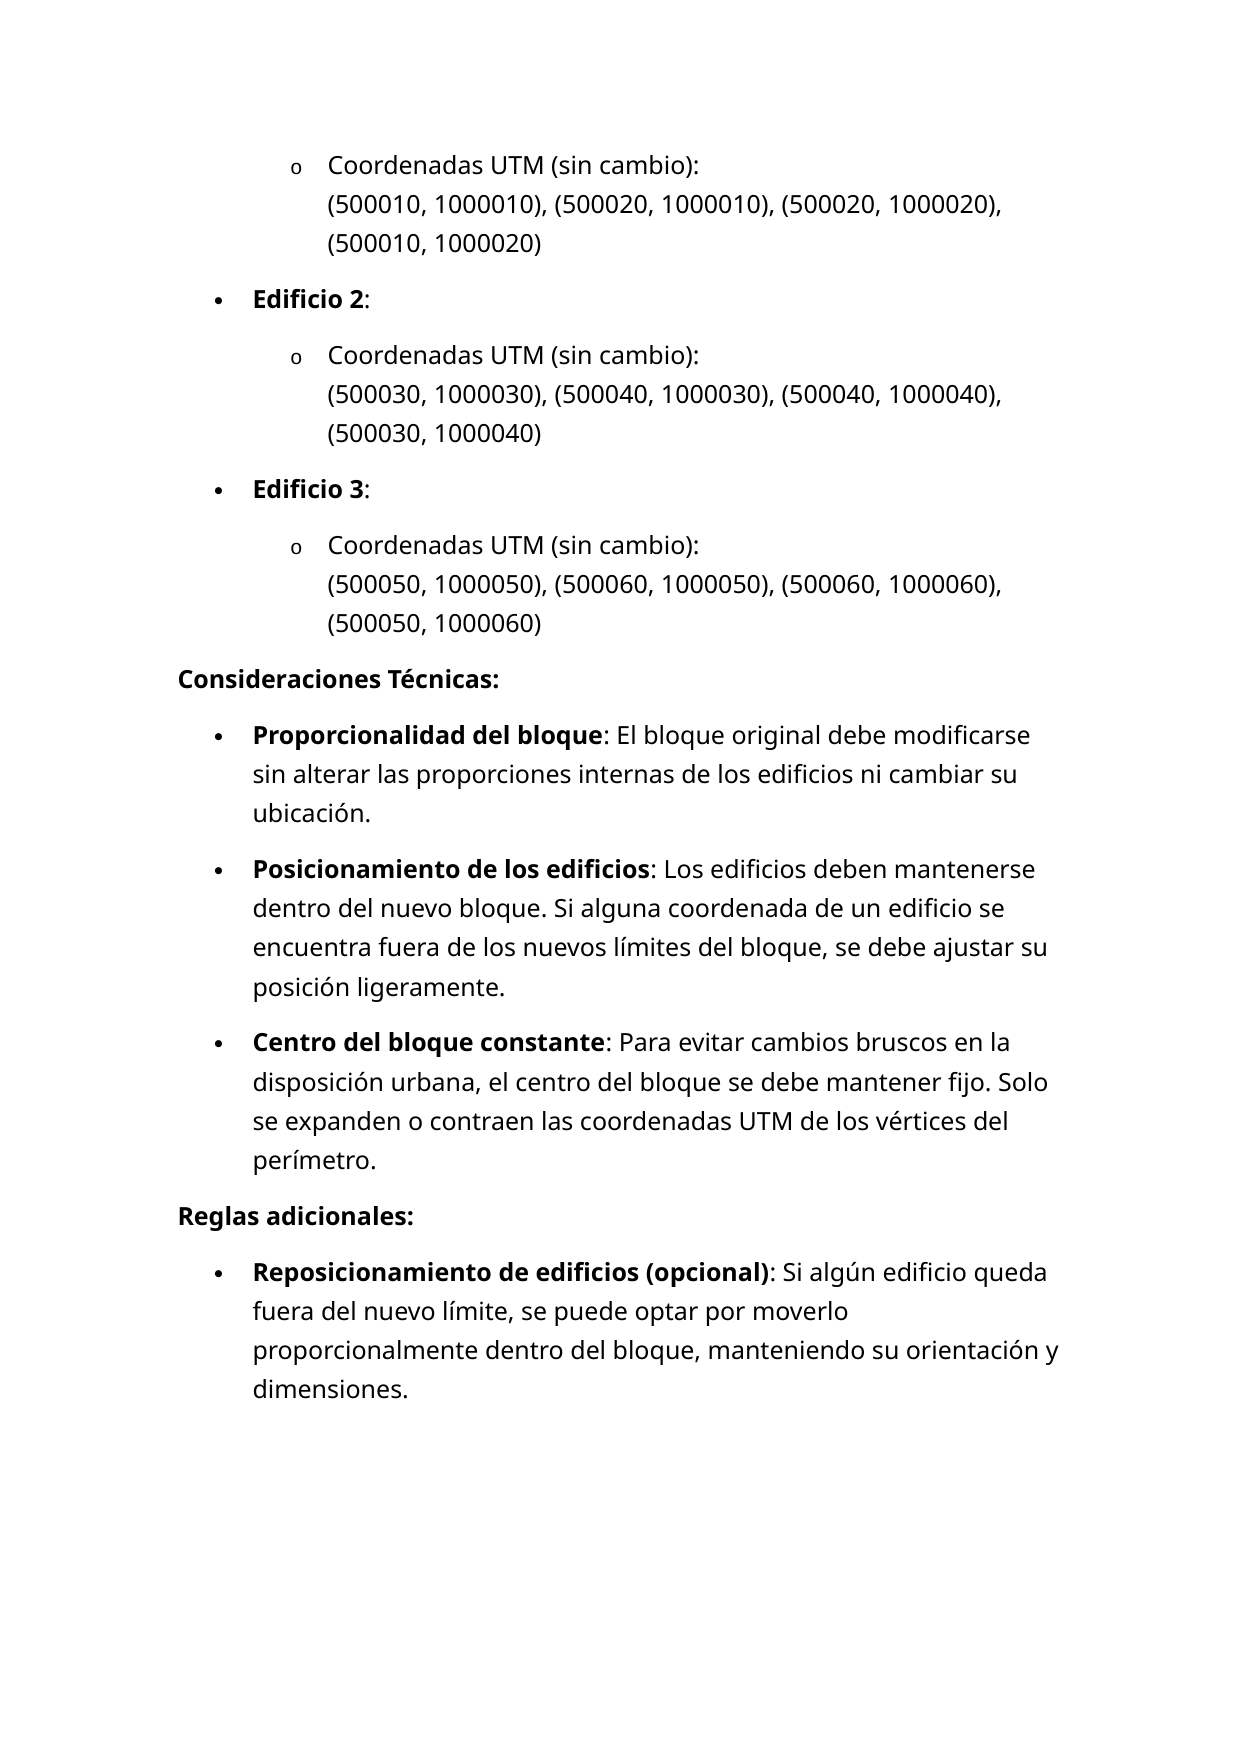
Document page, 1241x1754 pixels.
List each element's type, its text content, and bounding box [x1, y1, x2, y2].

list Coordenadas UTM (sin cambio): (500030, 1000030), (500040, 1000030), (500040, 1000040), (500030, 1000040) [290, 338, 1063, 450]
list Centro del bloque constante: Para evitar cambios bruscos en la disposición urbana, el centro del bloque se debe mantener fijo. Solo se expanden o contraen las coordenadas UTM de los vértices del perímetro. [215, 1025, 1063, 1177]
list Edificio 2: [215, 282, 1063, 316]
text Consideraciones Técnicas: [177, 662, 1063, 696]
list Coordenadas UTM (sin cambio): (500050, 1000050), (500060, 1000050), (500060, 1000060), (500050, 1000060) [290, 528, 1063, 640]
list Reposicionamiento de edificios (opcional): Si algún edificio queda fuera del nuevo límite, se puede optar por moverlo proporcionalmente dentro del bloque, manteniendo su orientación y dimensiones. [215, 1254, 1063, 1406]
list Posicionamiento de los edificios: Los edificios deben mantenerse dentro del nuevo bloque. Si alguna coordenada de un edificio se encuentra fuera de los nuevos límites del bloque, se debe ajustar su posición ligeramente. [215, 852, 1063, 1003]
list Coordenadas UTM (sin cambio): (500010, 1000010), (500020, 1000010), (500020, 1000020), (500010, 1000020) [290, 148, 1063, 260]
list Edificio 3: [215, 472, 1063, 506]
list Proporcionalidad del bloque: El bloque original debe modificarse sin alterar las proporciones internas de los edificios ni cambiar su ubicación. [215, 718, 1063, 830]
text Reglas adicionales: [177, 1198, 1063, 1232]
